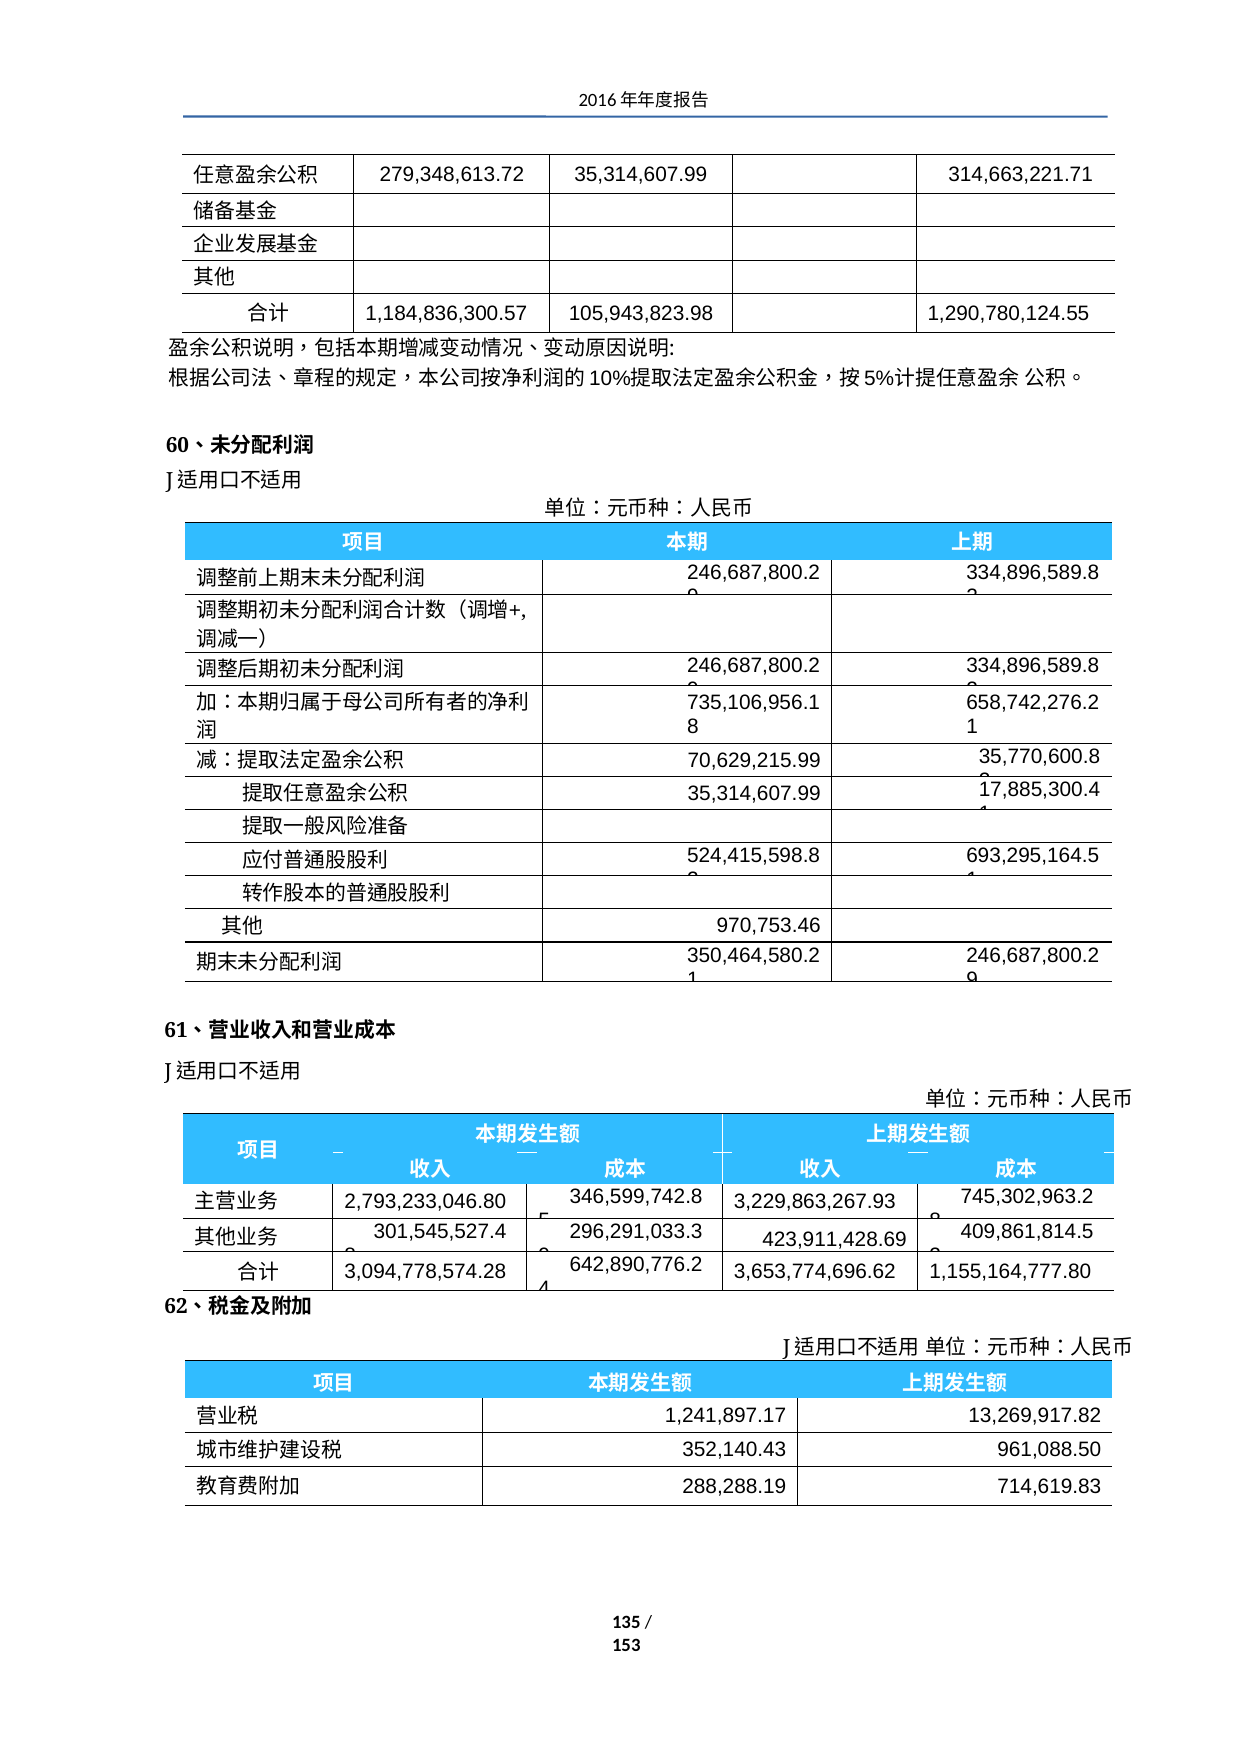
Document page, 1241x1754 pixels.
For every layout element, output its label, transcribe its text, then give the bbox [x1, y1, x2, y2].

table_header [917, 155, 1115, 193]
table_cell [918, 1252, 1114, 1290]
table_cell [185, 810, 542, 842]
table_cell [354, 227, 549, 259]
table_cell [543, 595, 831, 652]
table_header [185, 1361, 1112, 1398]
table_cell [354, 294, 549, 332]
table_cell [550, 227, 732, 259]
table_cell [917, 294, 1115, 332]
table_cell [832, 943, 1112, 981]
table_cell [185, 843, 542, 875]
text J适用口不适用 [166, 463, 1133, 493]
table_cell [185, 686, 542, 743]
text 根据公司法、章程的规定，本公司按净利润的10%提取法定盈余公积金，按5%计提任意盈余 公积。 [168, 361, 1133, 391]
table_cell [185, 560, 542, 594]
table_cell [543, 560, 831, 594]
text J适用口不适用 单位：元币种：人民币 [164, 1332, 1133, 1360]
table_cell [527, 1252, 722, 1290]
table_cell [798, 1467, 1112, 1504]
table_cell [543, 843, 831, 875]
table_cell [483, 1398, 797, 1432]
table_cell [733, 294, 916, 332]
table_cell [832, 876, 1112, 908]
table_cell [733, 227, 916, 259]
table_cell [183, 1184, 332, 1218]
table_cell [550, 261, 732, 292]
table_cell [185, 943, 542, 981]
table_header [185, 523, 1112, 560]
text 盈余公积说明，包括本期增减变动情况、变动原因说明: [169, 333, 1133, 361]
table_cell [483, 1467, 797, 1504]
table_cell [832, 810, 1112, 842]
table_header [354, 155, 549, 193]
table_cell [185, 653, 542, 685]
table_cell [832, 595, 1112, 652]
text 单位：元币种：人民币 [164, 493, 1133, 522]
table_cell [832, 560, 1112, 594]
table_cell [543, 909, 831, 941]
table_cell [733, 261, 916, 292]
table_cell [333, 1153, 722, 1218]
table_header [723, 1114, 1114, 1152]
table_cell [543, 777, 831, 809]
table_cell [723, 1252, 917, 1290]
text 单位：元币种：人民币 [164, 1084, 1133, 1113]
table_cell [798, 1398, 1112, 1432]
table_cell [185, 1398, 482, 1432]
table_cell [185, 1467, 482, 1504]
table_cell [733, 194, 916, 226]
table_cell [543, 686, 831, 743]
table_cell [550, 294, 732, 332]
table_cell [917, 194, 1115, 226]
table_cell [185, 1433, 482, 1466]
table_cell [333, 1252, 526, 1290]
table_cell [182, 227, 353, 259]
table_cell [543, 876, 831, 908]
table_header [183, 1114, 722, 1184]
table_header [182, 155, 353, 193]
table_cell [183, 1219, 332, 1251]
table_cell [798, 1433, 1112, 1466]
text 61、营业收入和营业成本 [164, 1015, 1133, 1044]
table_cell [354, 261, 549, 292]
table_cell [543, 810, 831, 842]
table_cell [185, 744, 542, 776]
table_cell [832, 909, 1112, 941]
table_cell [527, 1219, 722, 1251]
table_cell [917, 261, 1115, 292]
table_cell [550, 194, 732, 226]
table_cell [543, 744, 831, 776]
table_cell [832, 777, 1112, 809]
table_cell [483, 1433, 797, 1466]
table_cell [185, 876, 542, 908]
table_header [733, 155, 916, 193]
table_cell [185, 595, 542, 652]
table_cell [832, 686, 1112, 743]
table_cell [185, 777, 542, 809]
text J适用口不适用 [164, 1056, 1133, 1084]
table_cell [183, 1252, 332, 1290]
text 62、税金及附加 [164, 1291, 1133, 1319]
text 60、未分配利润 [166, 429, 1133, 459]
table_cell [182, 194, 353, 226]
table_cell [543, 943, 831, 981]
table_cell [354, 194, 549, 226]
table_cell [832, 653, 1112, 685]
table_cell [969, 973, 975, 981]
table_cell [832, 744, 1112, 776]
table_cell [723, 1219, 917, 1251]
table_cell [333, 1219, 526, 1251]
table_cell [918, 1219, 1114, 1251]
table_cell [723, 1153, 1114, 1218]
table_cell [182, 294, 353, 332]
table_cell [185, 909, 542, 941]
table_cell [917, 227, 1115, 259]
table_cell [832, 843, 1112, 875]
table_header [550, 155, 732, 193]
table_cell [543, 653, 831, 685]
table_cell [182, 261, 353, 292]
